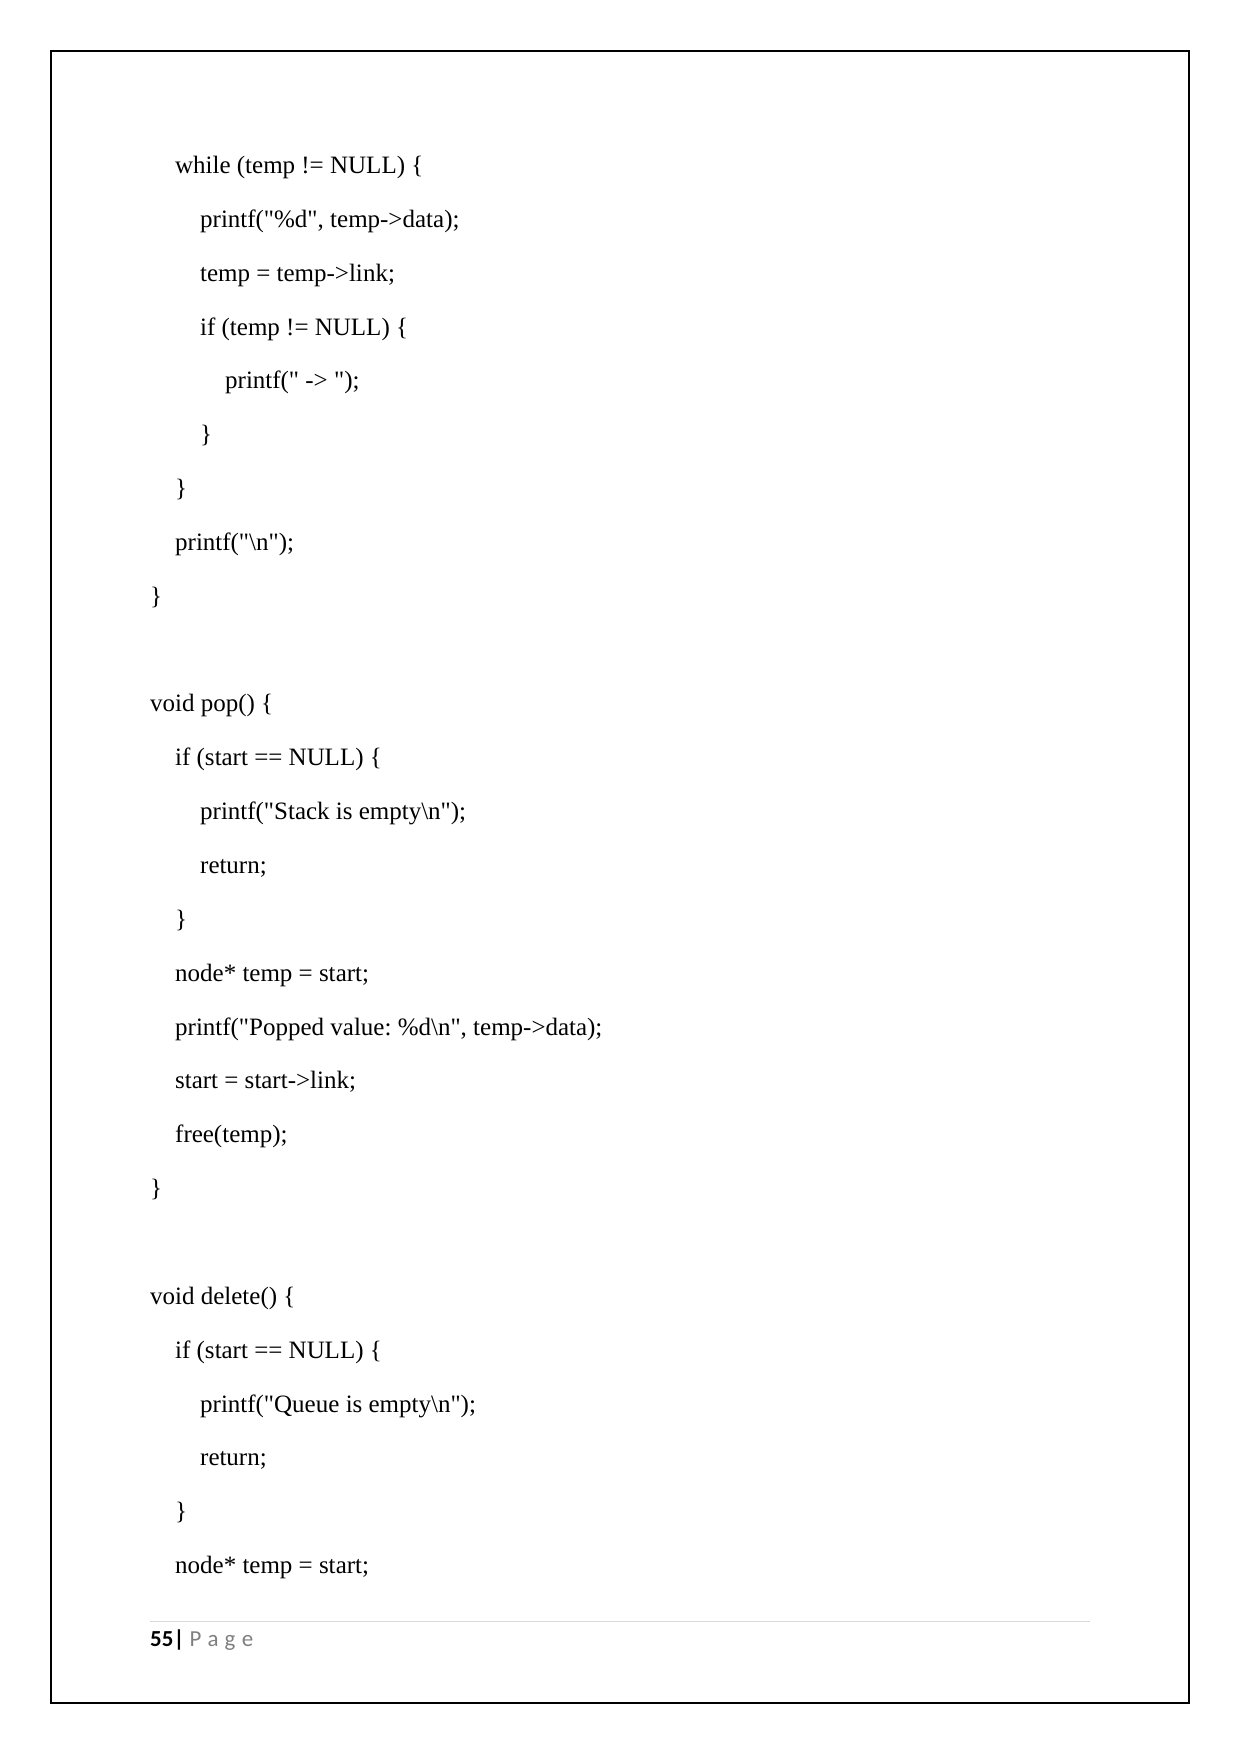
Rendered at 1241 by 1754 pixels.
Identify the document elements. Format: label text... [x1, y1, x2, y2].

text } [150, 581, 1090, 609]
text start = start->link; [150, 1066, 1090, 1094]
text } [150, 419, 1090, 448]
text void delete() { [150, 1281, 1090, 1310]
text return; [150, 1442, 1090, 1471]
text if (start == NULL) { [150, 742, 1090, 771]
text printf("Queue is empty\n"); [150, 1389, 1090, 1417]
text return; [150, 850, 1090, 879]
text if (temp != NULL) { [150, 312, 1090, 340]
text } [150, 1496, 1090, 1525]
text if (start == NULL) { [150, 1335, 1090, 1363]
text node* temp = start; [150, 1550, 1090, 1579]
text printf(" -> "); [150, 365, 1090, 394]
text } [150, 904, 1090, 933]
text printf("%d", temp->data); [150, 204, 1090, 233]
text printf("Popped value: %d\n", temp->data); [150, 1012, 1090, 1040]
text free(temp); [150, 1119, 1090, 1148]
text printf("\n"); [150, 527, 1090, 556]
text printf("Stack is empty\n"); [150, 796, 1090, 825]
text node* temp = start; [150, 958, 1090, 987]
text } [150, 1173, 1090, 1202]
text void pop() { [150, 688, 1090, 717]
text } [150, 473, 1090, 502]
text while (temp != NULL) { [150, 150, 1090, 179]
text temp = temp->link; [150, 258, 1090, 286]
